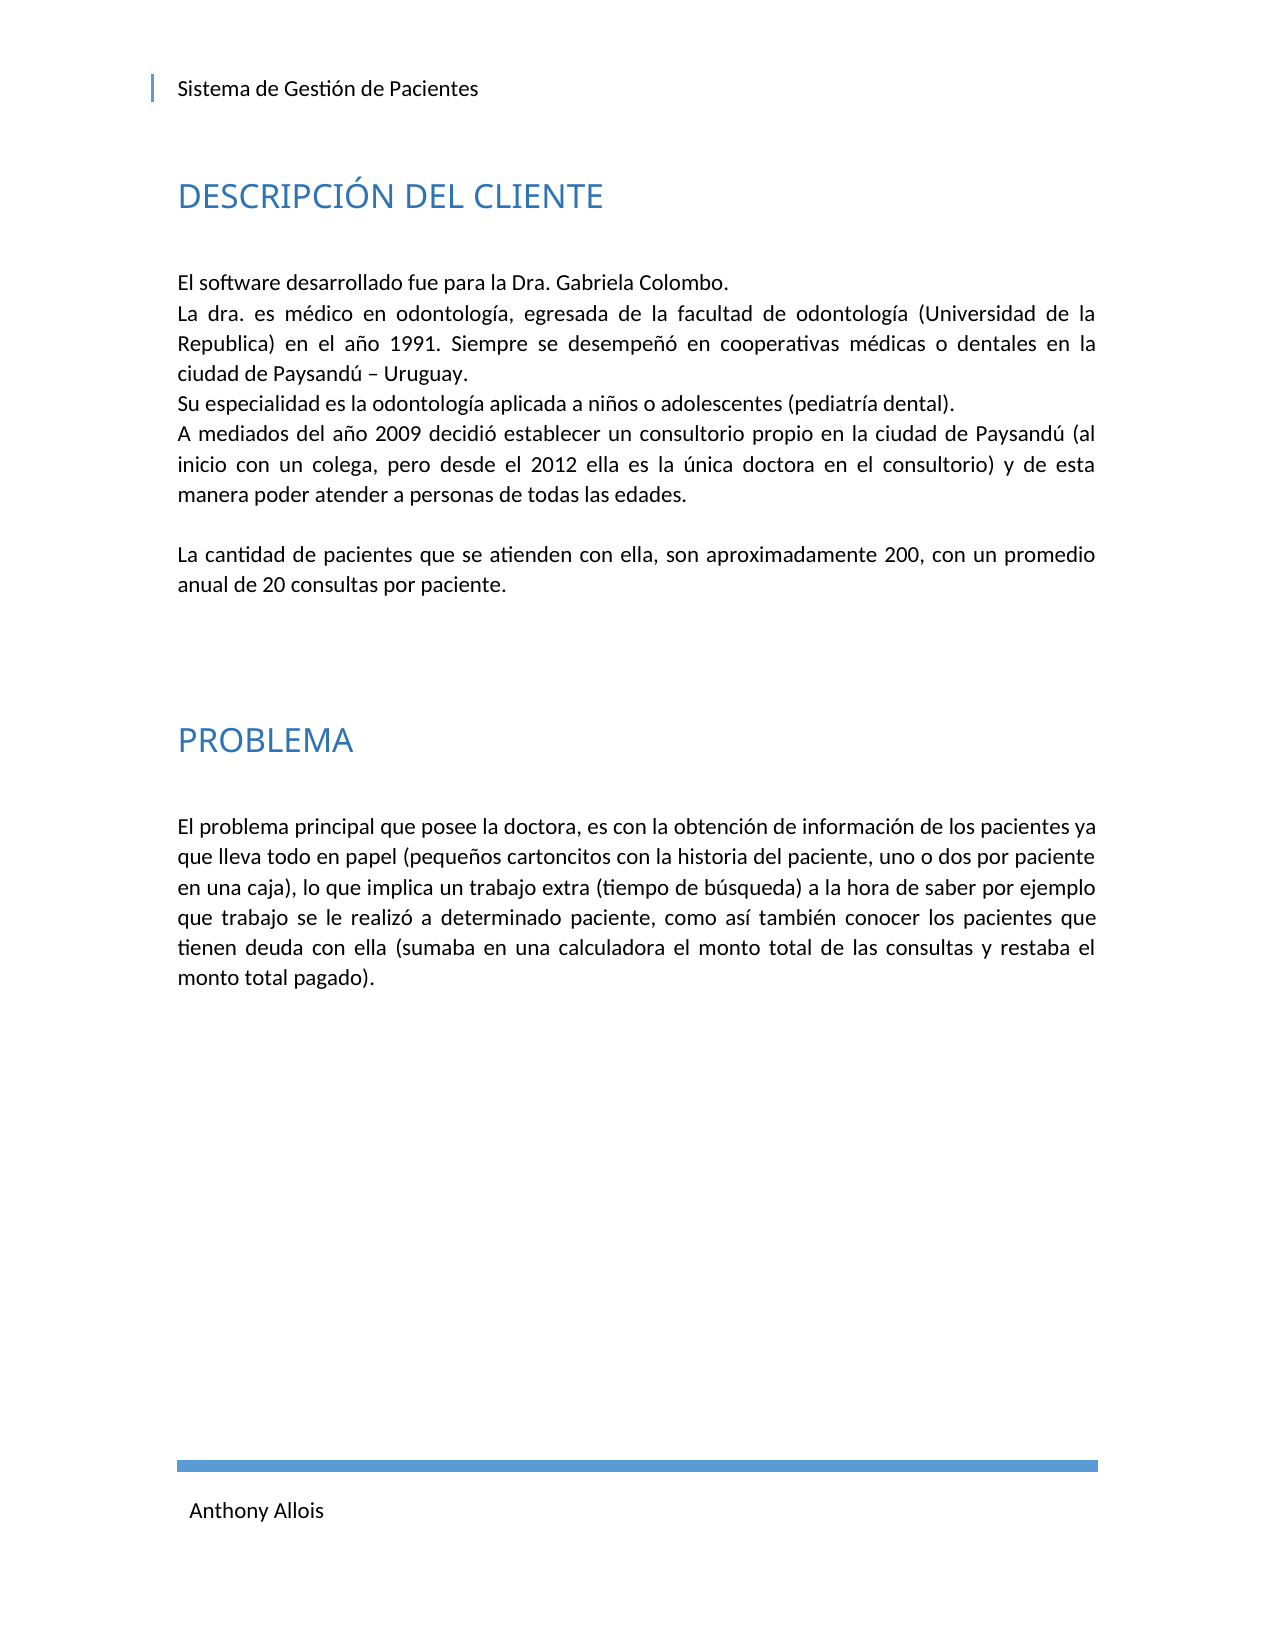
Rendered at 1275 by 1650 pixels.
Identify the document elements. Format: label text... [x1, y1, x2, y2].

text La cantidad de pacientes que se atienden con ella, son aproximadamente 200, con un promedio anual de 20 consultas por paciente. [177, 540, 1098, 599]
text Su especialidad es la odontología aplicada a niños o adolescentes (pediatría dental). [177, 389, 1098, 417]
subtitle PROBLEMA [177, 716, 1098, 762]
text La dra. es médico en odontología, egresada de la facultad de odontología (Universidad de la Republica) en el año 1991. Siempre se desempeñó en cooperativas médicas o dentales en la ciudad de Paysandú – Uruguay. [177, 299, 1098, 387]
text A mediados del año 2009 decidió establecer un consultorio propio en la ciudad de Paysandú (al inicio con un colega, pero desde el 2012 ella es la única doctora en el consultorio) y de esta manera poder atender a personas de todas las edades. [177, 419, 1098, 508]
text El software desarrollado fue para la Dra. Gabriela Colombo. [177, 268, 1098, 297]
text El problema principal que posee la doctora, es con la obtención de información de los pacientes ya que lleva todo en papel (pequeños cartoncitos con la historia del paciente, uno o dos por paciente en una caja), lo que implica un trabajo extra (tiempo de búsqueda) a la hora de saber por ejemplo que trabajo se le realizó a determinado paciente, como así también conocer los pacientes que tienen deuda con ella (sumaba en una calculadora el monto total de las consultas y restaba el monto total pagado). [177, 812, 1098, 991]
subtitle DESCRIPCIÓN DEL CLIENTE [177, 173, 1098, 218]
